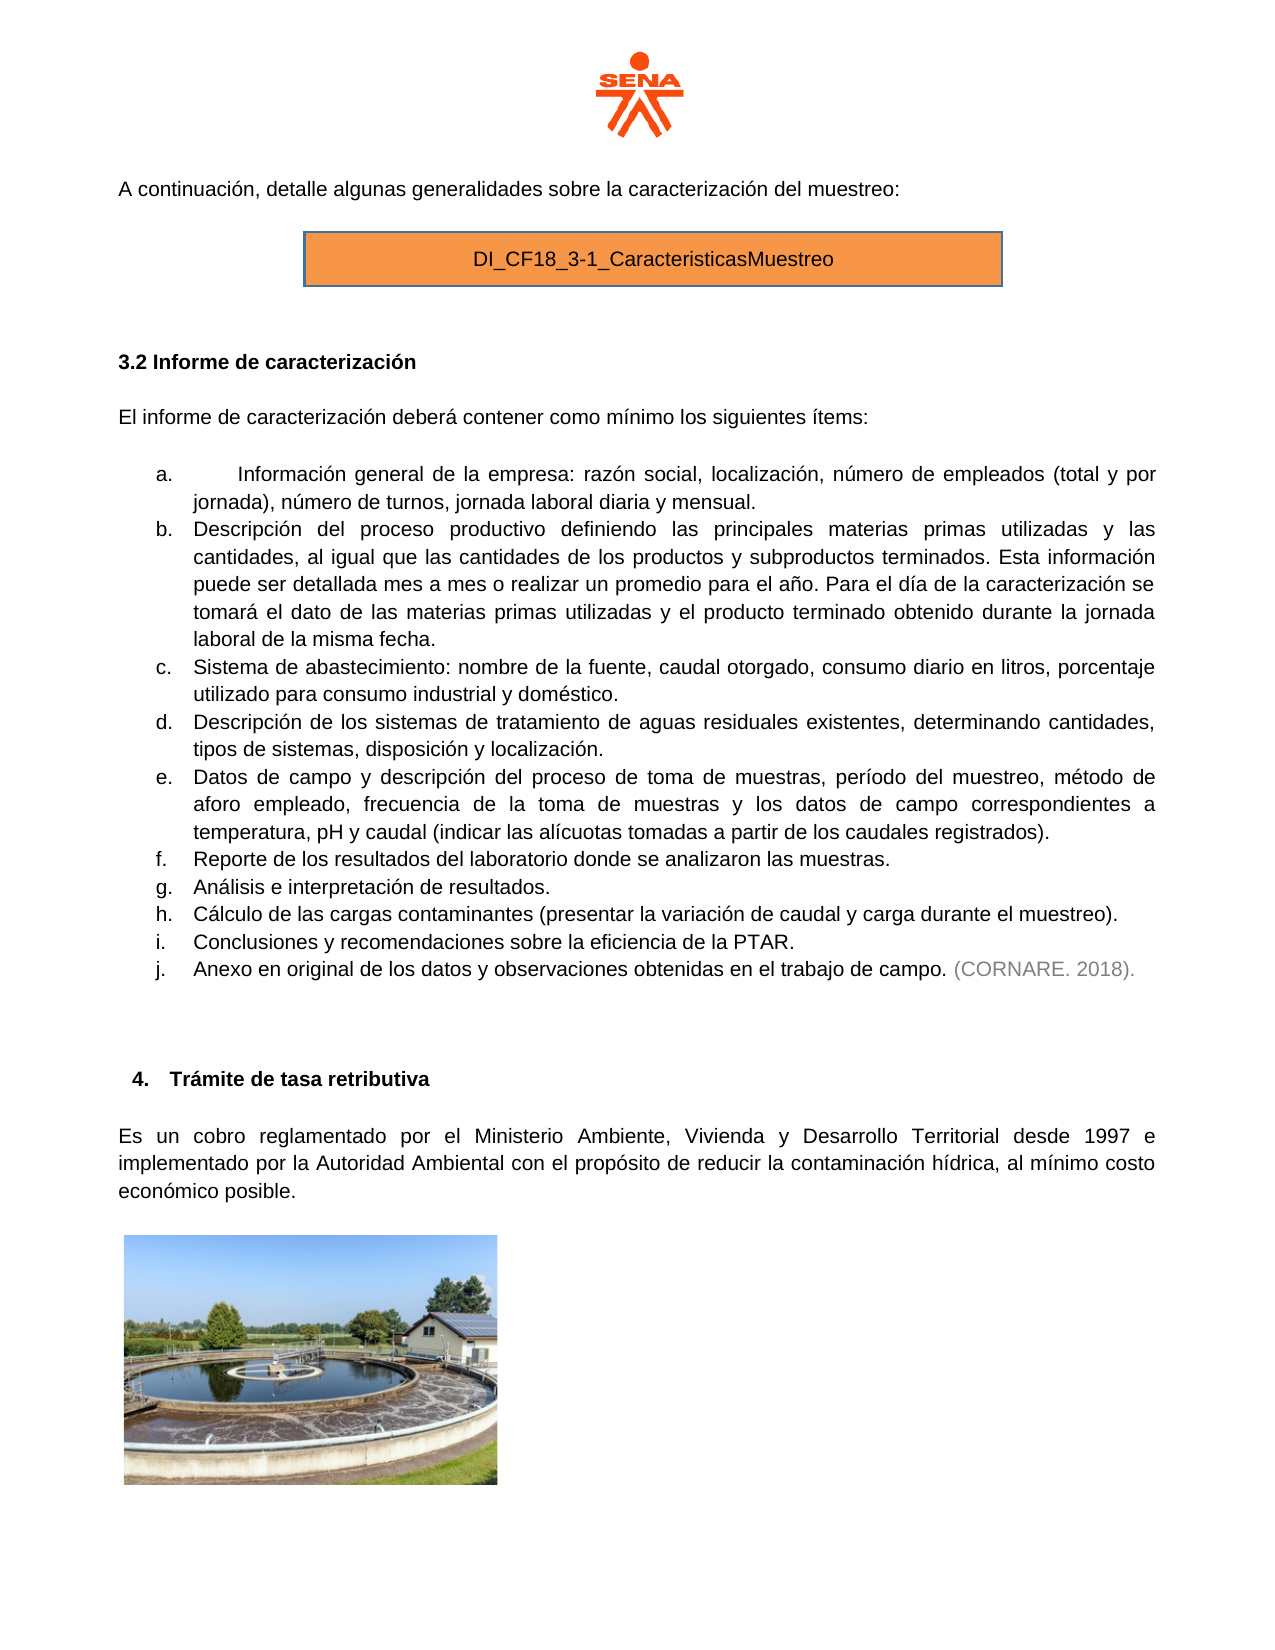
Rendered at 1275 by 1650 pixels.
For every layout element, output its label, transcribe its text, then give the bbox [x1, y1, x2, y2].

list Trámite de tasa retributiva [132, 1067, 1157, 1091]
list Descripción del proceso productivo definiendo las principales materias primas utilizadas y las cantidades, al igual que las cantidades de los productos y subproductos terminados. Esta información puede ser detallada mes a mes o realizar un promedio para el año. Para el día de la caracterización se tomará el dato de las materias primas utilizadas y el producto terminado obtenido durante la jornada laboral de la misma fecha. [156, 517, 1157, 651]
text A continuación, detalle algunas generalidades sobre la caracterización del muestreo: [118, 177, 1157, 201]
list Sistema de abastecimiento: nombre de la fuente, caudal otorgado, consumo diario en litros, porcentaje utilizado para consumo industrial y doméstico. [156, 654, 1157, 706]
text 3.2 Informe de caracterización [118, 350, 1157, 374]
text El informe de caracterización deberá contener como mínimo los siguientes ítems: [118, 405, 1157, 429]
list Conclusiones y recomendaciones sobre la eficiencia de la PTAR. [156, 929, 1157, 953]
list Reporte de los resultados del laboratorio donde se analizaron las muestras. [156, 847, 1157, 871]
list Cálculo de las cargas contaminantes (presentar la variación de caudal y carga durante el muestreo). [156, 902, 1157, 926]
list Análisis e interpretación de resultados. [156, 874, 1157, 898]
text Es un cobro reglamentado por el Ministerio Ambiente, Vivienda y Desarrollo Territorial desde 1997 e implementado por la Autoridad Ambiental con el propósito de reducir la contaminación hídrica, al mínimo costo económico posible. [118, 1124, 1157, 1203]
picture [123, 1235, 498, 1485]
list Anexo en original de los datos y observaciones obtenidas en el trabajo de campo. (CORNARE. 2018). [156, 957, 1157, 981]
picture [585, 48, 690, 142]
list Descripción de los sistemas de tratamiento de aguas residuales existentes, determinando cantidades, tipos de sistemas, disposición y localización. [156, 709, 1157, 761]
list Datos de campo y descripción del proceso de toma de muestras, período del muestreo, método de aforo empleado, frecuencia de la toma de muestras y los datos de campo correspondientes a temperatura, pH y caudal (indicar las alícuotas tomadas a partir de los caudales registrados). [156, 764, 1157, 843]
list Información general de la empresa: razón social, localización, número de empleados (total y por jornada), número de turnos, jornada laboral diaria y mensual. [156, 460, 1157, 513]
